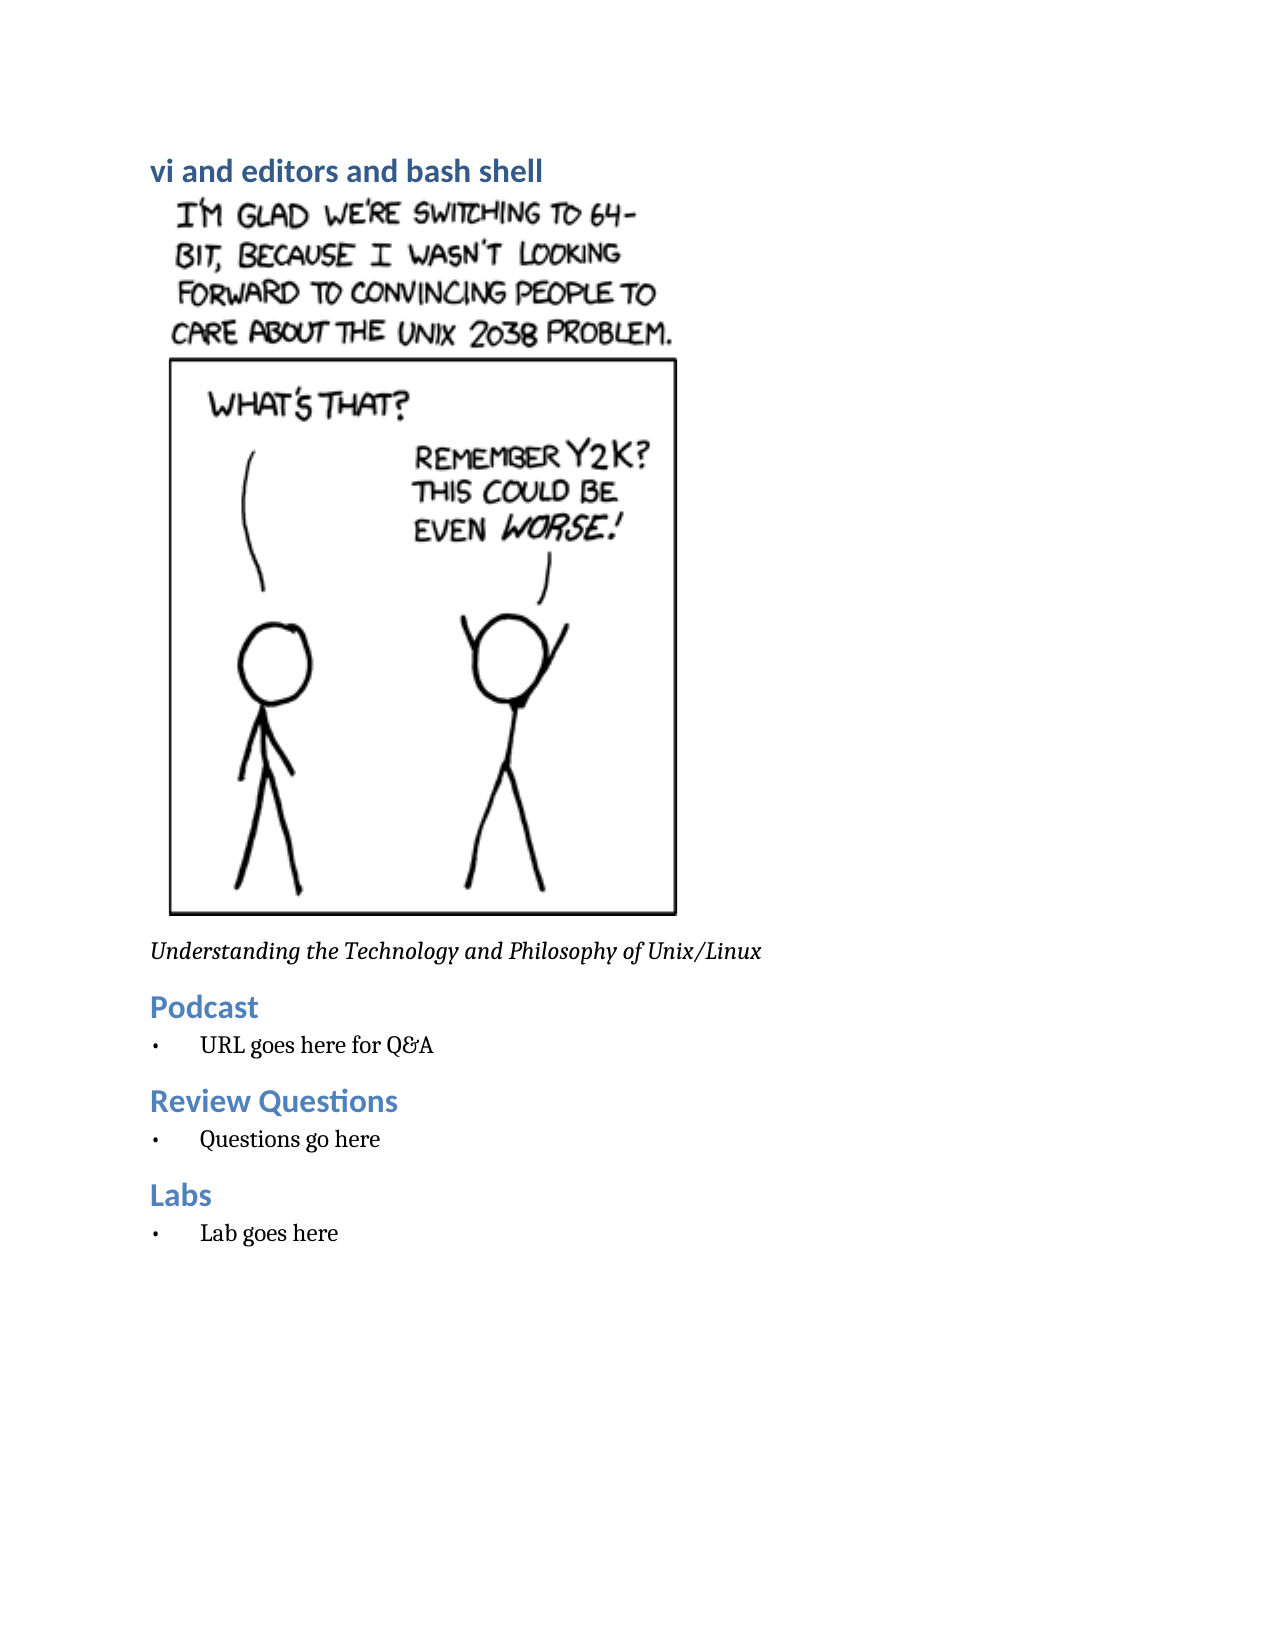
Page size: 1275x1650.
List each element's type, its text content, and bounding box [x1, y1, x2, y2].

text Understanding the Technology and Philosophy of Unix/Linux [150, 937, 1125, 965]
list Lab goes here [150, 1219, 1125, 1247]
subtitle Podcast [150, 986, 1125, 1027]
list URL goes here for Q&A [150, 1031, 1125, 1059]
picture [168, 190, 678, 916]
list Questions go here [150, 1125, 1125, 1153]
subtitle Labs [150, 1174, 1125, 1215]
subtitle vi and editors and bash shell [150, 150, 1125, 191]
subtitle Review Questions [150, 1080, 1125, 1121]
